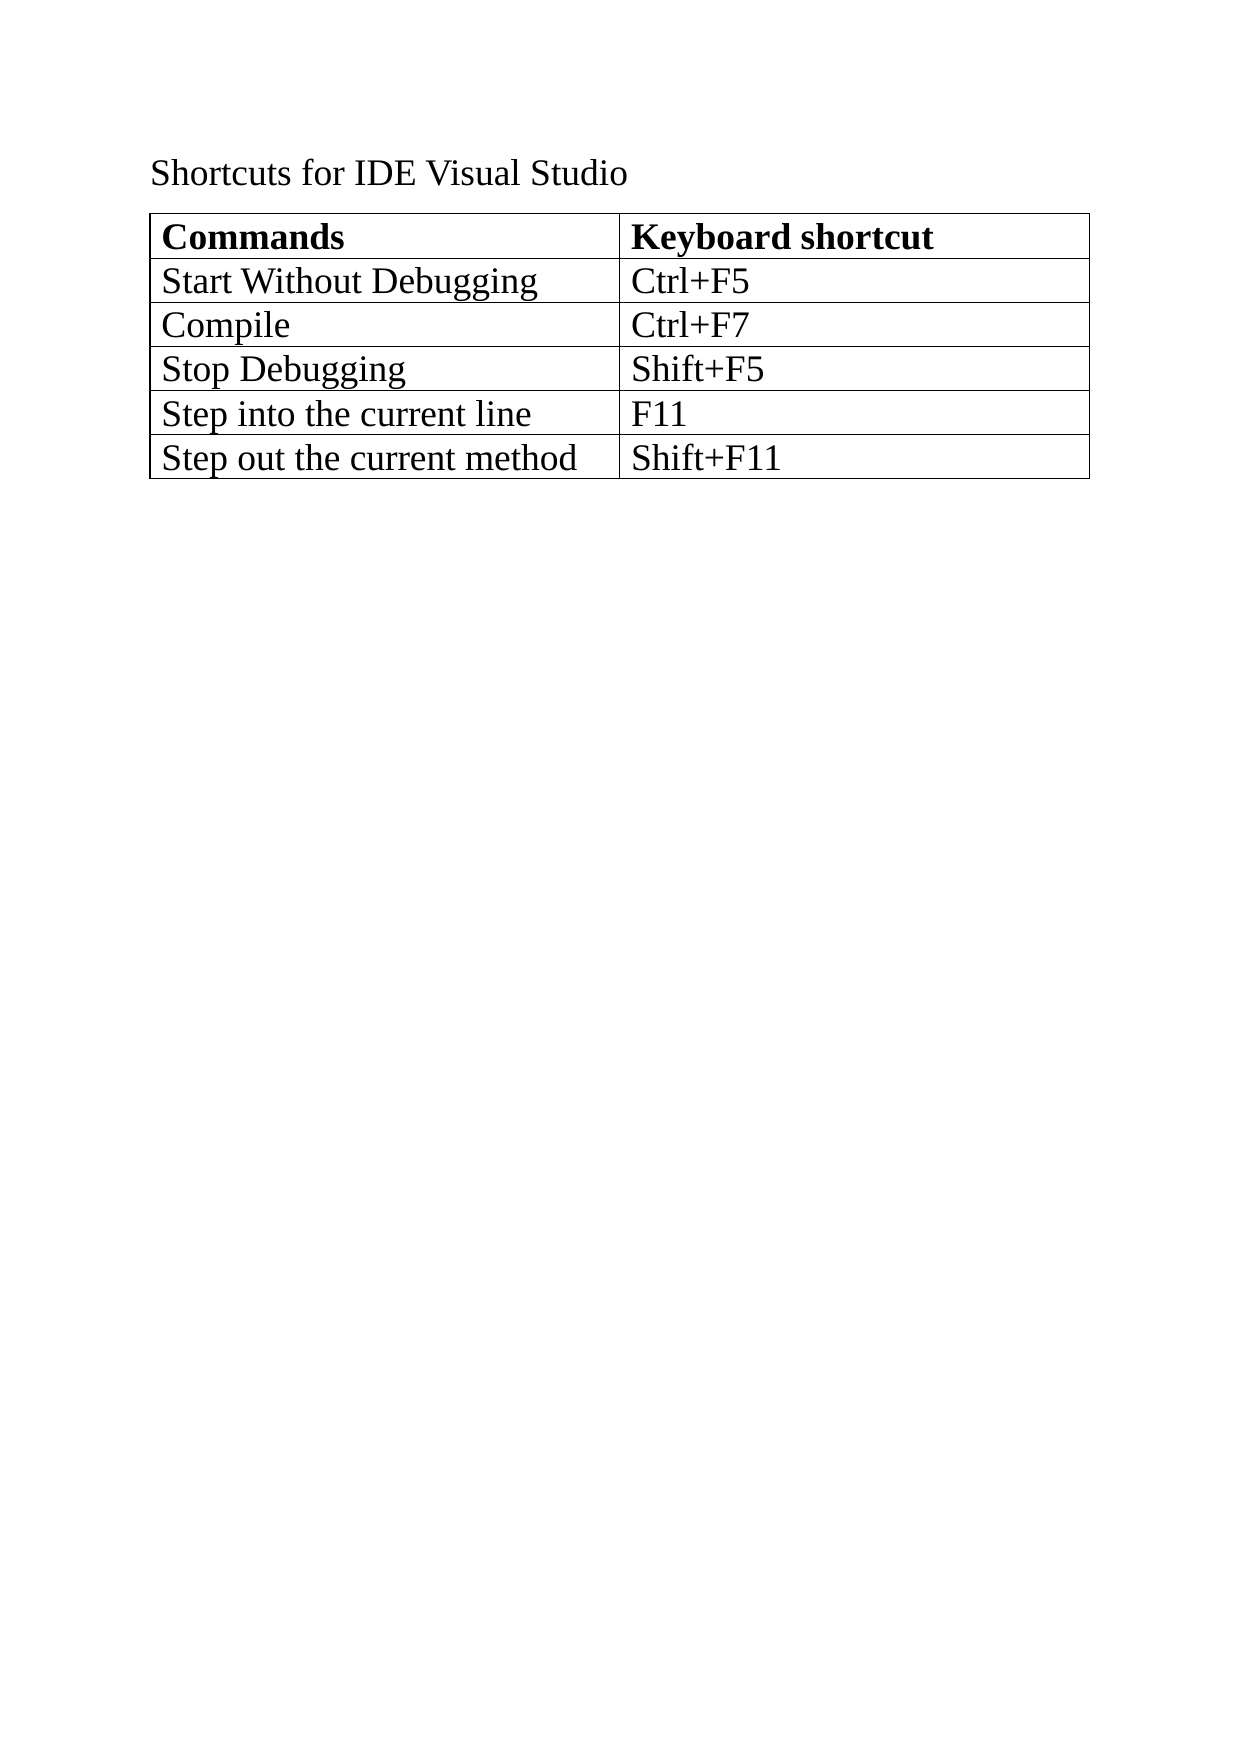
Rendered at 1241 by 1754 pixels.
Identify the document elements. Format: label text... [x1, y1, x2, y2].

table_cell Compile [151, 303, 619, 346]
table_cell Shift+F5 [620, 347, 1089, 390]
table_cell F11 [620, 391, 1089, 434]
table_cell Ctrl+F7 [620, 303, 1089, 346]
table_cell Shift+F11 [620, 435, 1089, 478]
table_cell Start Without Debugging [151, 259, 619, 302]
table_header Commands [151, 214, 619, 257]
table_cell Step into the current line [151, 391, 619, 434]
table_cell Stop Debugging [151, 347, 619, 390]
table_cell Ctrl+F5 [620, 259, 1089, 302]
table_header Keyboard shortcut [620, 214, 1089, 257]
table_cell Step out the current method [151, 435, 619, 478]
text Shortcuts for IDE Visual Studio [150, 150, 1090, 193]
